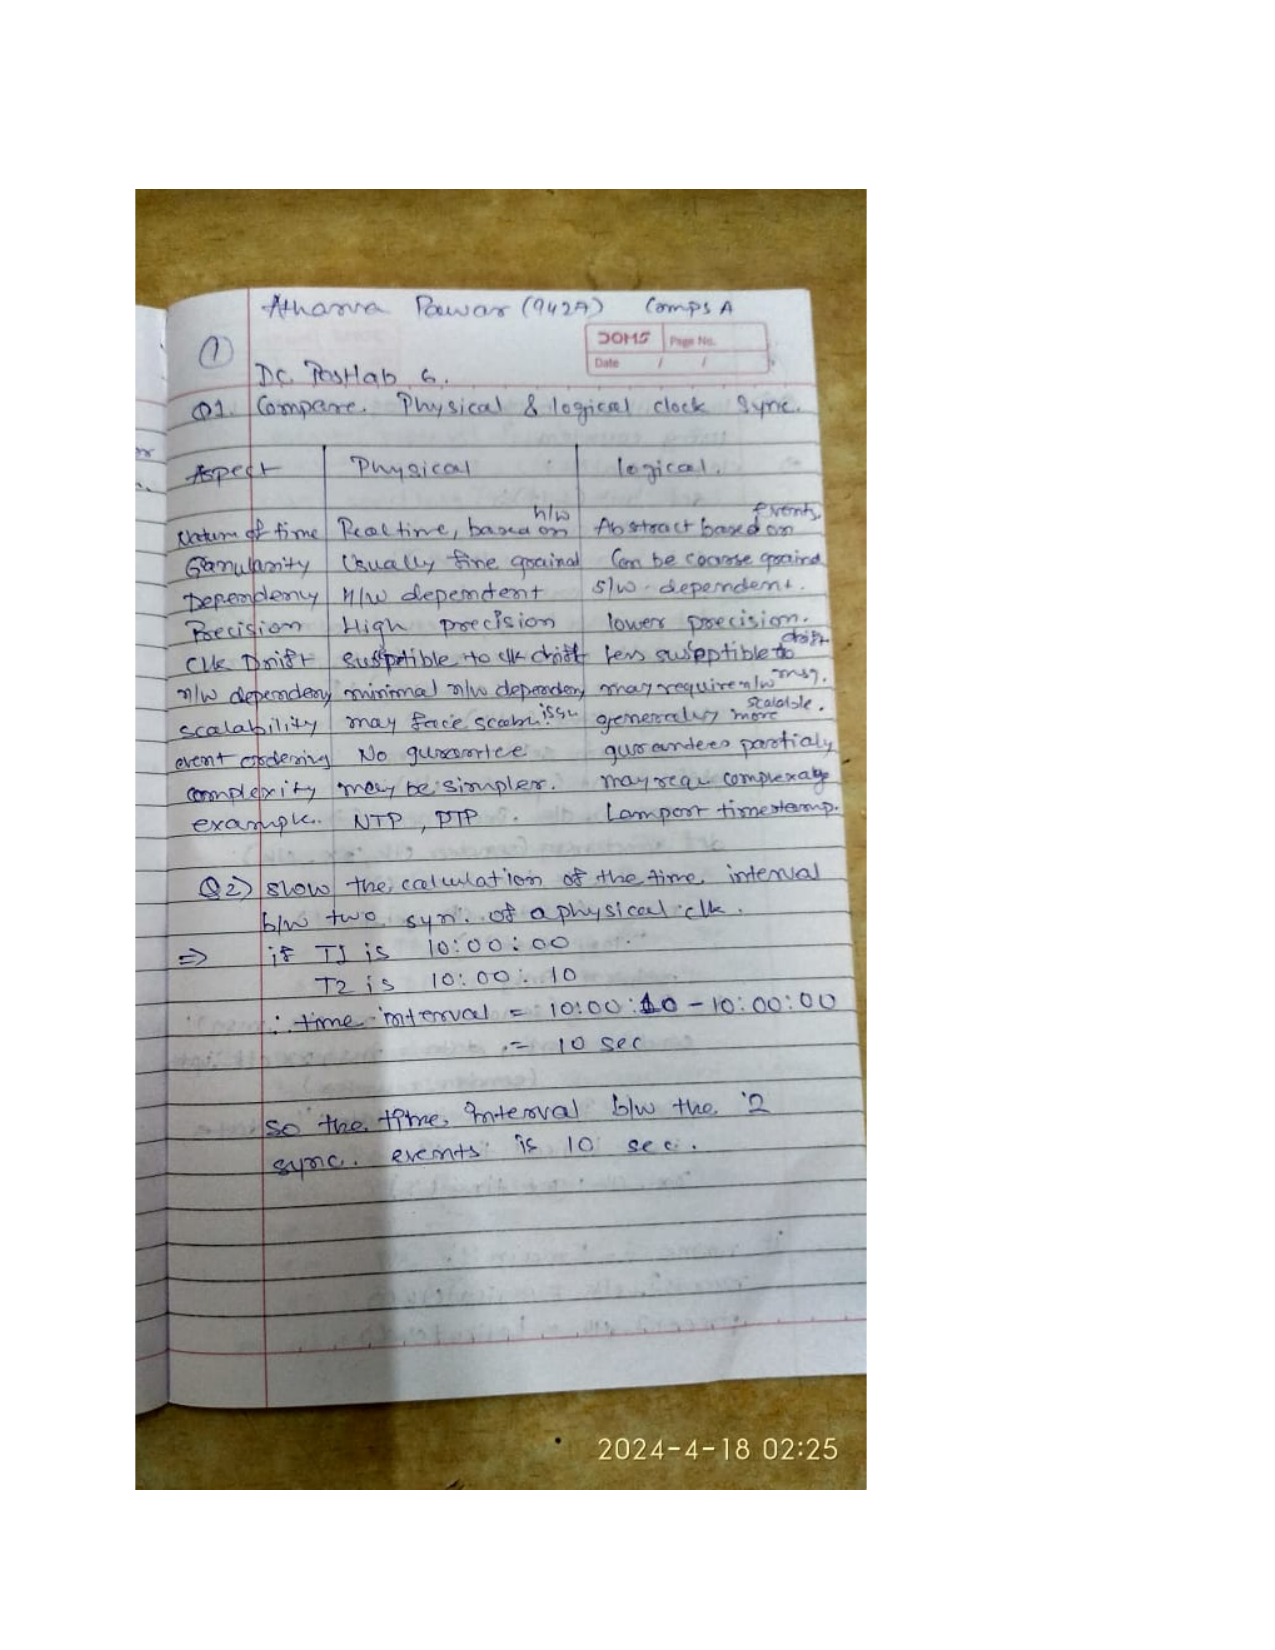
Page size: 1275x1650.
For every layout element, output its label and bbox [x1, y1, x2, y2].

picture [135, 189, 867, 1490]
